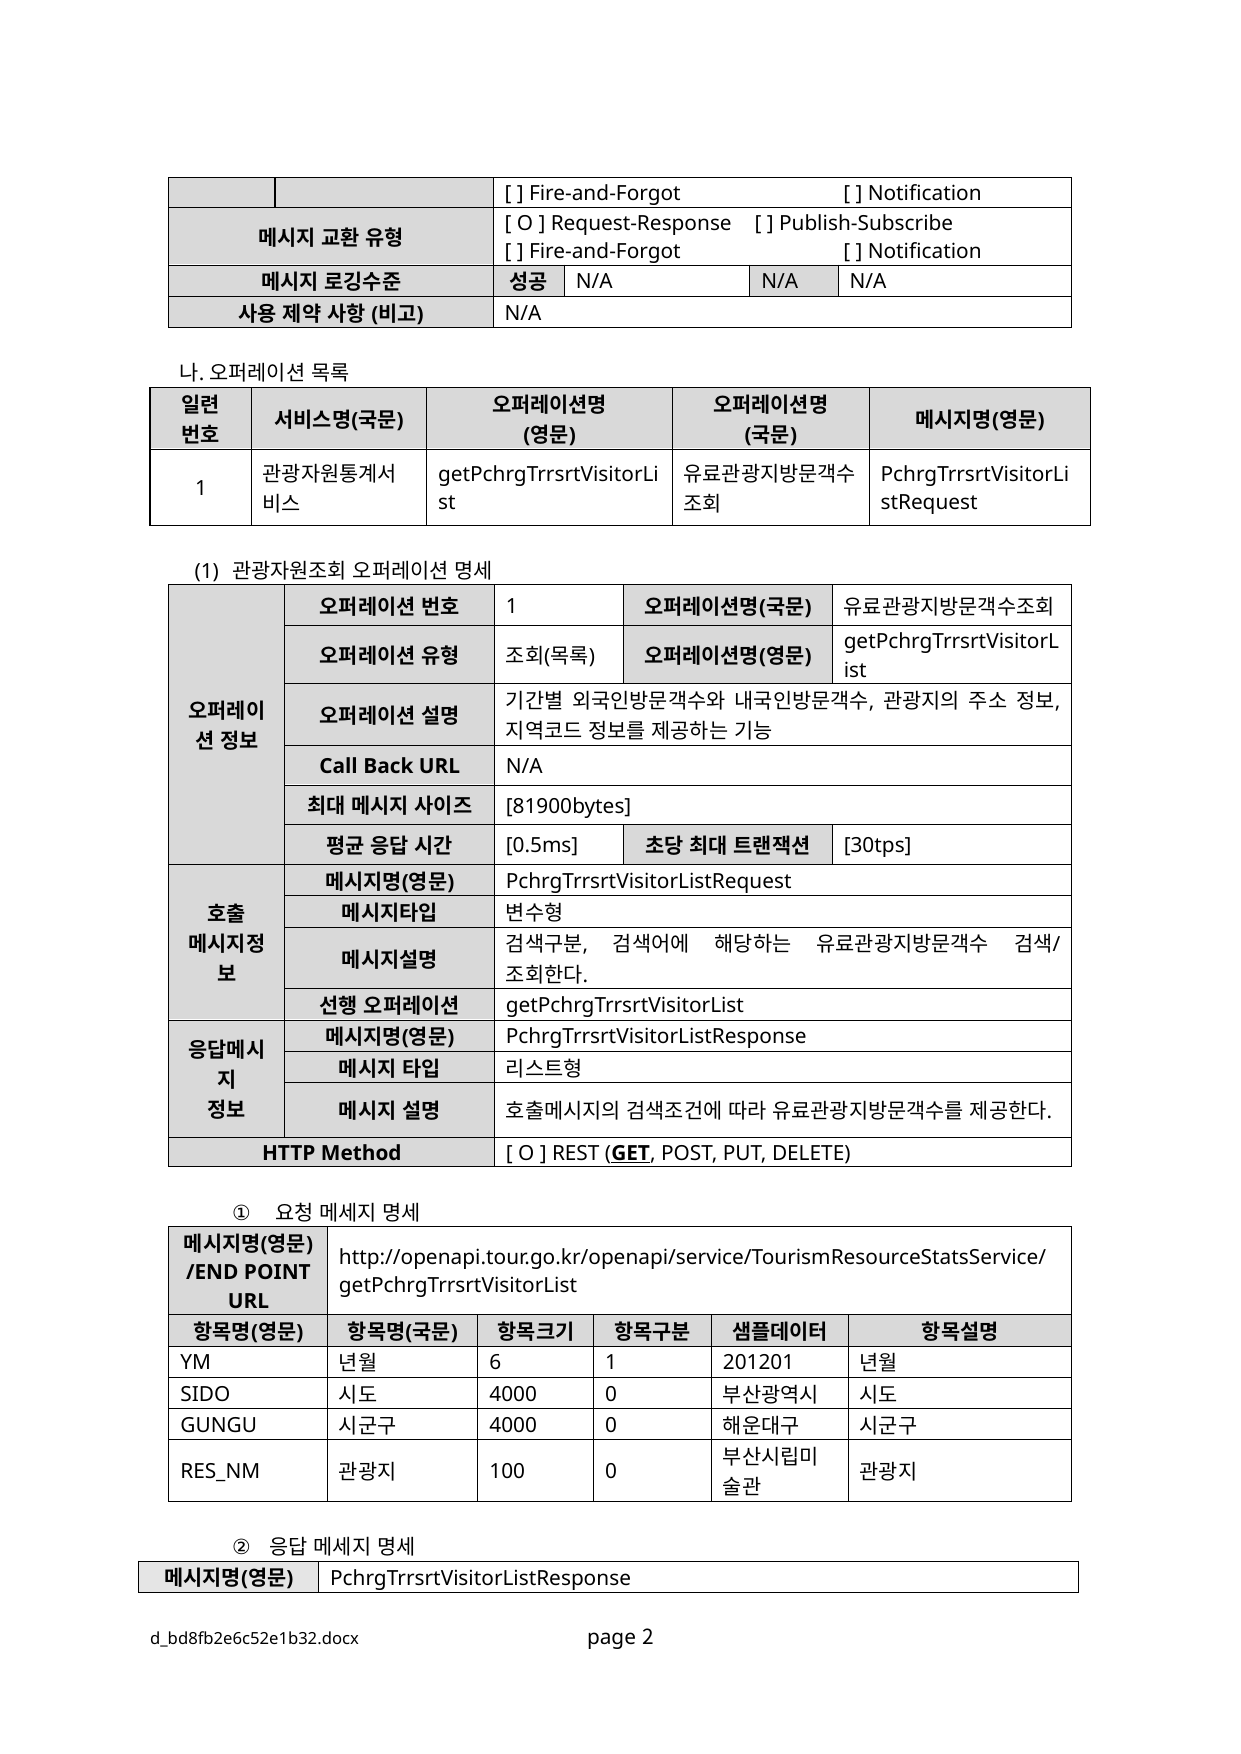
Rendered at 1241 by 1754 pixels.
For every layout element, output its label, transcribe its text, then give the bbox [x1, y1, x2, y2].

table_cell 초당 최대 트랜잭션 [624, 825, 832, 864]
table_cell YM [169, 1347, 327, 1377]
table_cell 0 [594, 1378, 711, 1408]
table_cell RES_NM [169, 1440, 327, 1501]
table_header 유료관광지방문객수조회 [833, 585, 1071, 625]
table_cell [494, 208, 1071, 264]
table_header 오퍼레이션명 (영문) [427, 388, 672, 448]
table_cell PchrgTrrsrtVisitorListRequest [495, 865, 1071, 895]
table_cell 항목명(국문) [328, 1315, 477, 1346]
table_cell getPchrgTrrsrtVisitorList [833, 626, 1071, 683]
table_cell 년월 [328, 1347, 477, 1377]
table_cell [ O ] REST (GET, POST, PUT, DELETE) [495, 1138, 1071, 1166]
table_cell 메시지명(영문) [285, 1021, 494, 1051]
table_header 메시지명(영문) [139, 1562, 318, 1592]
table_cell 시군구 [328, 1409, 477, 1439]
table_cell 검색구분, 검색어에 해당하는 유료관광지방문객수 검색/조회한다. [495, 928, 1071, 988]
table_cell 응답메시지 정보 [169, 1021, 284, 1137]
table_cell GUNGU [169, 1409, 327, 1439]
table_cell 기간별 외국인방문객수와 내국인방문객수, 관광지의 주소 정보, 지역코드 정보를 제공하는 기능 [495, 684, 1071, 745]
table_cell 1 [151, 450, 251, 524]
table_header PchrgTrrsrtVisitorListResponse [319, 1562, 1078, 1592]
table_cell HTTP Method [169, 1138, 494, 1166]
table_cell 관광지 [328, 1440, 477, 1501]
list 응답 메세지 명세 [232, 1530, 1090, 1561]
table_cell 메시지명(영문) [285, 865, 494, 895]
table_cell N/A [494, 297, 1071, 327]
table_cell 관광지 [849, 1440, 1071, 1501]
table_cell [30tps] [833, 825, 1071, 864]
list 관광자원조회 오퍼레이션 명세 [194, 554, 1090, 584]
table_cell 메시지 설명 [285, 1083, 494, 1137]
table_cell N/A [495, 746, 1071, 784]
table_cell PchrgTrrsrtVisitorListResponse [495, 1021, 1071, 1051]
table_header 메시지명(영문) /END POINT URL [169, 1227, 327, 1314]
table_cell 항목구분 [594, 1315, 711, 1346]
table_cell 6 [478, 1347, 593, 1377]
table_header 서비스명(국문) [252, 388, 426, 448]
table_cell 부산광역시 [712, 1378, 848, 1408]
table_cell 호출메시지의 검색조건에 따라 유료관광지방문객수를 제공한다. [495, 1083, 1071, 1137]
table_header 오퍼레이션명 (국문) [673, 388, 869, 448]
table_cell 4000 [478, 1378, 593, 1408]
table_header 오퍼레이션 정보 [169, 585, 284, 864]
table_cell 사용 제약 사항 (비고) [169, 297, 493, 327]
table_cell 성공 [494, 266, 564, 296]
table_cell 리스트형 [495, 1052, 1071, 1082]
table_cell 4000 [478, 1409, 593, 1439]
list 요청 메세지 명세 [232, 1196, 1090, 1226]
table_cell 최대 메시지 사이즈 [285, 786, 494, 824]
table_cell 시군구 [849, 1409, 1071, 1439]
table_cell 해운대구 [712, 1409, 848, 1439]
table_cell N/A [839, 266, 1071, 296]
list 오퍼레이션 목록 [179, 357, 1090, 387]
table_cell PchrgTrrsrtVisitorListRequest [870, 450, 1090, 524]
table_cell 항목명(영문) [169, 1315, 327, 1346]
table_cell 오퍼레이션 설명 [285, 684, 494, 745]
table_cell 메시지 타입 [285, 1052, 494, 1082]
table_cell 조회(목록) [495, 626, 623, 683]
table_header 메시지명(영문) [870, 388, 1090, 448]
table_cell getPchrgTrrsrtVisitorList [427, 450, 672, 524]
table_cell N/A [750, 266, 838, 296]
table_cell 메시지설명 [285, 928, 494, 988]
table_cell 항목설명 [849, 1315, 1071, 1346]
table_cell 0 [594, 1440, 711, 1501]
table_header 일련 번호 [151, 388, 251, 448]
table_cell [494, 178, 1071, 207]
table_cell 샘플데이터 [712, 1315, 848, 1346]
table_header 오퍼레이션 번호 [285, 585, 494, 625]
table_cell 100 [478, 1440, 593, 1501]
table_cell 관광자원통계서비스 [252, 450, 426, 524]
table_cell getPchrgTrrsrtVisitorList [495, 989, 1071, 1019]
table_header http://openapi.tour.go.kr/openapi/service/TourismResourceStatsService/getPchrgTrrsrtVisitorList [328, 1227, 1071, 1314]
table_cell 호출 메시지정보 [169, 865, 284, 1019]
table_cell 항목크기 [478, 1315, 593, 1346]
table_cell 시도 [849, 1378, 1071, 1408]
table_cell 메시지 로깅수준 [169, 266, 493, 296]
table_cell 부산시립미술관 [712, 1440, 848, 1501]
table_header 오퍼레이션명(국문) [624, 585, 832, 625]
table_cell 시도 [328, 1378, 477, 1408]
table_cell [0.5ms] [495, 825, 623, 864]
table_cell 오퍼레이션 유형 [285, 626, 494, 683]
table_header 1 [495, 585, 623, 625]
table_cell SIDO [169, 1378, 327, 1408]
table_cell 오퍼레이션명(영문) [624, 626, 832, 683]
table_cell 서비스 이력 [276, 178, 493, 207]
table_cell 선행 오퍼레이션 [285, 989, 494, 1019]
table_cell N/A [565, 266, 749, 296]
table_cell 1 [594, 1347, 711, 1377]
table_cell Call Back URL [285, 746, 494, 784]
table_cell 평균 응답 시간 [285, 825, 494, 864]
table_cell 0 [594, 1409, 711, 1439]
table_cell 유료관광지방문객수조회 [673, 450, 869, 524]
table_cell 변수형 [495, 896, 1071, 927]
table_cell [81900bytes] [495, 786, 1071, 824]
table_cell 년월 [849, 1347, 1071, 1377]
table_cell 메시지타입 [285, 896, 494, 927]
table_cell 201201 [712, 1347, 848, 1377]
table_cell 메시지 교환 유형 [169, 208, 493, 264]
